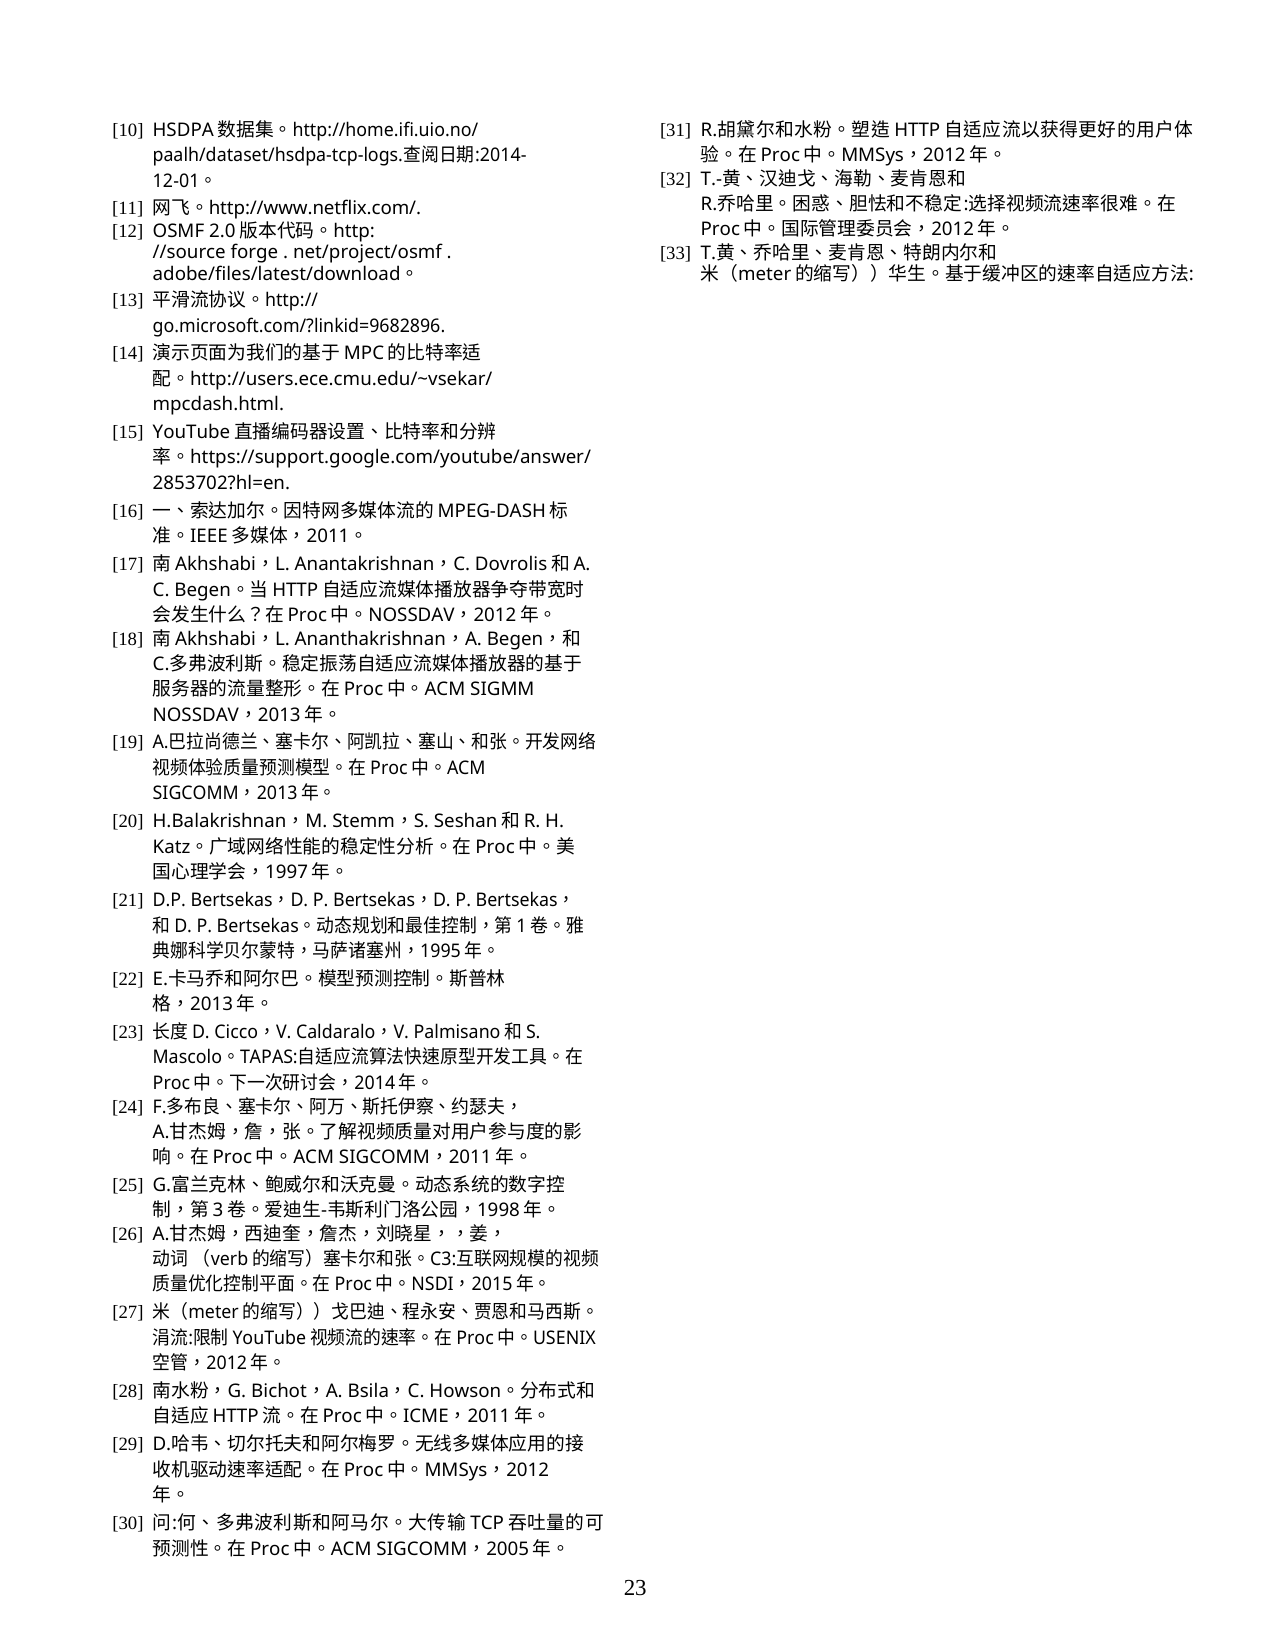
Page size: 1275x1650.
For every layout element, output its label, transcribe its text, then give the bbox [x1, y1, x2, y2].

list 平滑流协议。http://go.microsoft.com/?linkid=9682896. [112, 286, 467, 337]
list 问:何、多弗波利斯和阿马尔。大传输TCP吞吐量的可预测性。在Proc中。ACM SIGCOMM，2005年。 [112, 1509, 604, 1560]
list 演示页面为我们的基于MPC的比特率适配。http://users.ece.cmu.edu/~vsekar/mpcdash.html. [112, 339, 556, 416]
text 动词 （verb的缩写）塞卡尔和张。C3:互联网规模的视频质量优化控制平面。在Proc中。NSDI，2015年。 [152, 1245, 608, 1296]
text A.甘杰姆，詹，张。了解视频质量对用户参与度的影响。在Proc中。ACM SIGCOMM，2011年。 [152, 1118, 610, 1169]
list OSMF 2.0版本代码。http: [112, 221, 614, 242]
list D.P. Bertsekas，D. P. Bertsekas，D. P. Bertsekas，和D. P. Bertsekas。动态规划和最佳控制，第1卷。雅典娜科学贝尔蒙特，马萨诸塞州，1995年。 [112, 886, 587, 963]
list T.黄、乔哈里、麦肯恩、特朗内尔和 [660, 242, 1198, 264]
text C.多弗波利斯。稳定振荡自适应流媒体播放器的基于服务器的流量整形。在Proc中。ACM SIGMM NOSSDAV，2013年。 [152, 650, 588, 726]
list 长度D. Cicco，V. Caldaralo，V. Palmisano和S. Mascolo。TAPAS:自适应流算法快速原型开发工具。在Proc中。下一次研讨会，2014年。 [112, 1018, 607, 1095]
list 南水粉，G. Bichot，A. Bsila，C. Howson。分布式和自适应HTTP流。在Proc中。ICME，2011年。 [112, 1377, 609, 1428]
list 网飞。http://www.netflix.com/. [112, 194, 614, 219]
list 一、索达加尔。因特网多媒体流的MPEG-DASH标准。IEEE多媒体，2011。 [112, 497, 575, 548]
list A.巴拉尚德兰、塞卡尔、阿凯拉、塞山、和张。开发网络视频体验质量预测模型。在Proc中。ACM SIGCOMM，2013年。 [112, 729, 598, 805]
list A.甘杰姆，西迪奎，詹杰，刘晓星，，姜， [112, 1224, 614, 1245]
list 南Akhshabi，L. Ananthakrishnan，A. Begen，和 [112, 628, 614, 649]
list H.Balakrishnan，M. Stemm，S. Seshan和R. H. Katz。广域网络性能的稳定性分析。在Proc中。美国心理学会，1997年。 [112, 807, 593, 884]
list E.卡马乔和阿尔巴。模型预测控制。斯普林格，2013年。 [112, 965, 583, 1016]
list HSDPA数据集。http://home.ifi.uio.no/paalh/dataset/hsdpa-tcp-logs.查阅日期:2014-12-01。 [112, 116, 536, 193]
list D.哈韦、切尔托夫和阿尔梅罗。无线多媒体应用的接收机驱动速率适配。在Proc中。MMSys，2012年。 [112, 1431, 587, 1507]
list 南Akhshabi，L. Anantakrishnan，C. Dovrolis和A. C. Begen。当HTTP自适应流媒体播放器争夺带宽时会发生什么？在Proc中。NOSSDAV，2012年。 [112, 550, 602, 627]
list F.多布良、塞卡尔、阿万、斯托伊察、约瑟夫， [112, 1096, 614, 1118]
text 米（meter的缩写））华生。基于缓冲区的速率自适应方法: [700, 264, 1198, 285]
list R.胡黛尔和水粉。塑造HTTP自适应流以获得更好的用户体验。在Proc中。MMSys，2012年。 [660, 116, 1194, 167]
list T.-黄、汉迪戈、海勒、麦肯恩和 [660, 168, 1198, 190]
list G.富兰克林、鲍威尔和沃克曼。动态系统的数字控制，第3卷。爱迪生-韦斯利门洛公园，1998年。 [112, 1171, 580, 1222]
text //source forge . net/project/osmf . adobe/files/latest/download。 [152, 242, 614, 284]
text R.乔哈里。困惑、胆怯和不稳定:选择视频流速率很难。在Proc中。国际管理委员会，2012年。 [700, 190, 1177, 241]
list YouTube直播编码器设置、比特率和分辨率。https://support.google.com/youtube/answer/2853702?hl=en. [112, 418, 603, 495]
list 米（meter的缩写））戈巴迪、程永安、贾恩和马西斯。涓流:限制YouTube视频流的速率。在Proc中。USENIX空管，2012年。 [112, 1298, 610, 1375]
